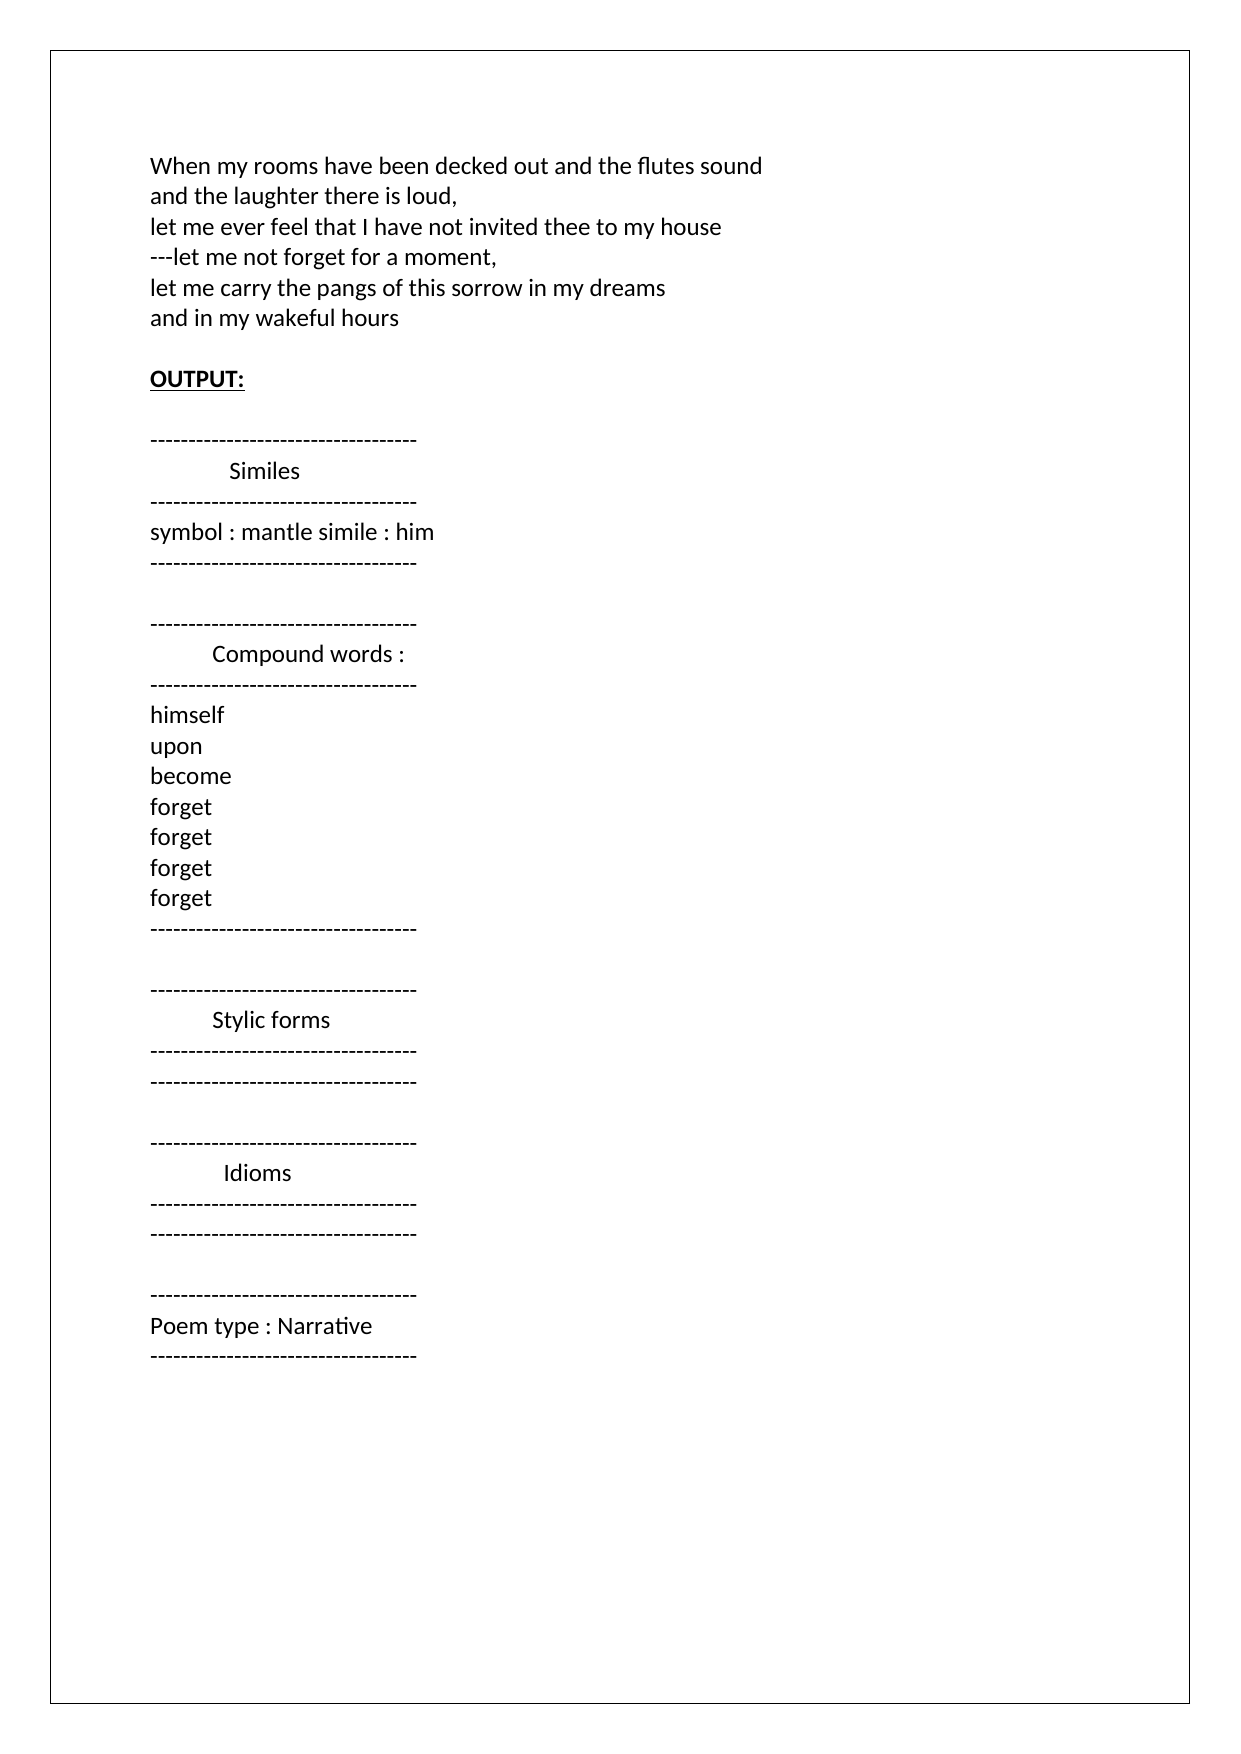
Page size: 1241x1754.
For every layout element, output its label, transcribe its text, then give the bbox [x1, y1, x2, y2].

text ----------------------------------- [150, 669, 1090, 699]
text and the laughter there is loud, [150, 181, 1090, 211]
text Compound words : [150, 638, 1090, 669]
text become [150, 760, 1090, 791]
text ----------------------------------- [150, 1127, 1090, 1157]
text forget [150, 852, 1090, 882]
text ----------------------------------- [150, 547, 1090, 577]
text Poem type : Narrative [150, 1310, 1090, 1340]
text When my rooms have been decked out and the flutes sound [150, 150, 1090, 181]
text ----------------------------------- [150, 1218, 1090, 1249]
text OUTPUT: [150, 364, 1090, 394]
text ----------------------------------- [150, 1188, 1090, 1218]
text ----------------------------------- [150, 1340, 1090, 1371]
text Idioms [150, 1157, 1090, 1188]
text and in my wakeful hours [150, 303, 1090, 333]
text forget [150, 882, 1090, 913]
text ---let me not forget for a moment, [150, 242, 1090, 272]
text ----------------------------------- [150, 1066, 1090, 1096]
text let me carry the pangs of this sorrow in my dreams [150, 272, 1090, 303]
text ----------------------------------- [150, 1035, 1090, 1066]
text ----------------------------------- [150, 913, 1090, 943]
text ----------------------------------- [150, 974, 1090, 1004]
text symbol : mantle simile : him [150, 516, 1090, 547]
text ----------------------------------- [150, 608, 1090, 638]
text Stylic forms [150, 1004, 1090, 1035]
text Similes [150, 455, 1090, 486]
text ----------------------------------- [150, 486, 1090, 516]
text let me ever feel that I have not invited thee to my house [150, 211, 1090, 242]
text ----------------------------------- [150, 425, 1090, 455]
text forget [150, 821, 1090, 852]
text forget [150, 791, 1090, 821]
text himself [150, 699, 1090, 730]
text ----------------------------------- [150, 1279, 1090, 1310]
text upon [150, 730, 1090, 760]
